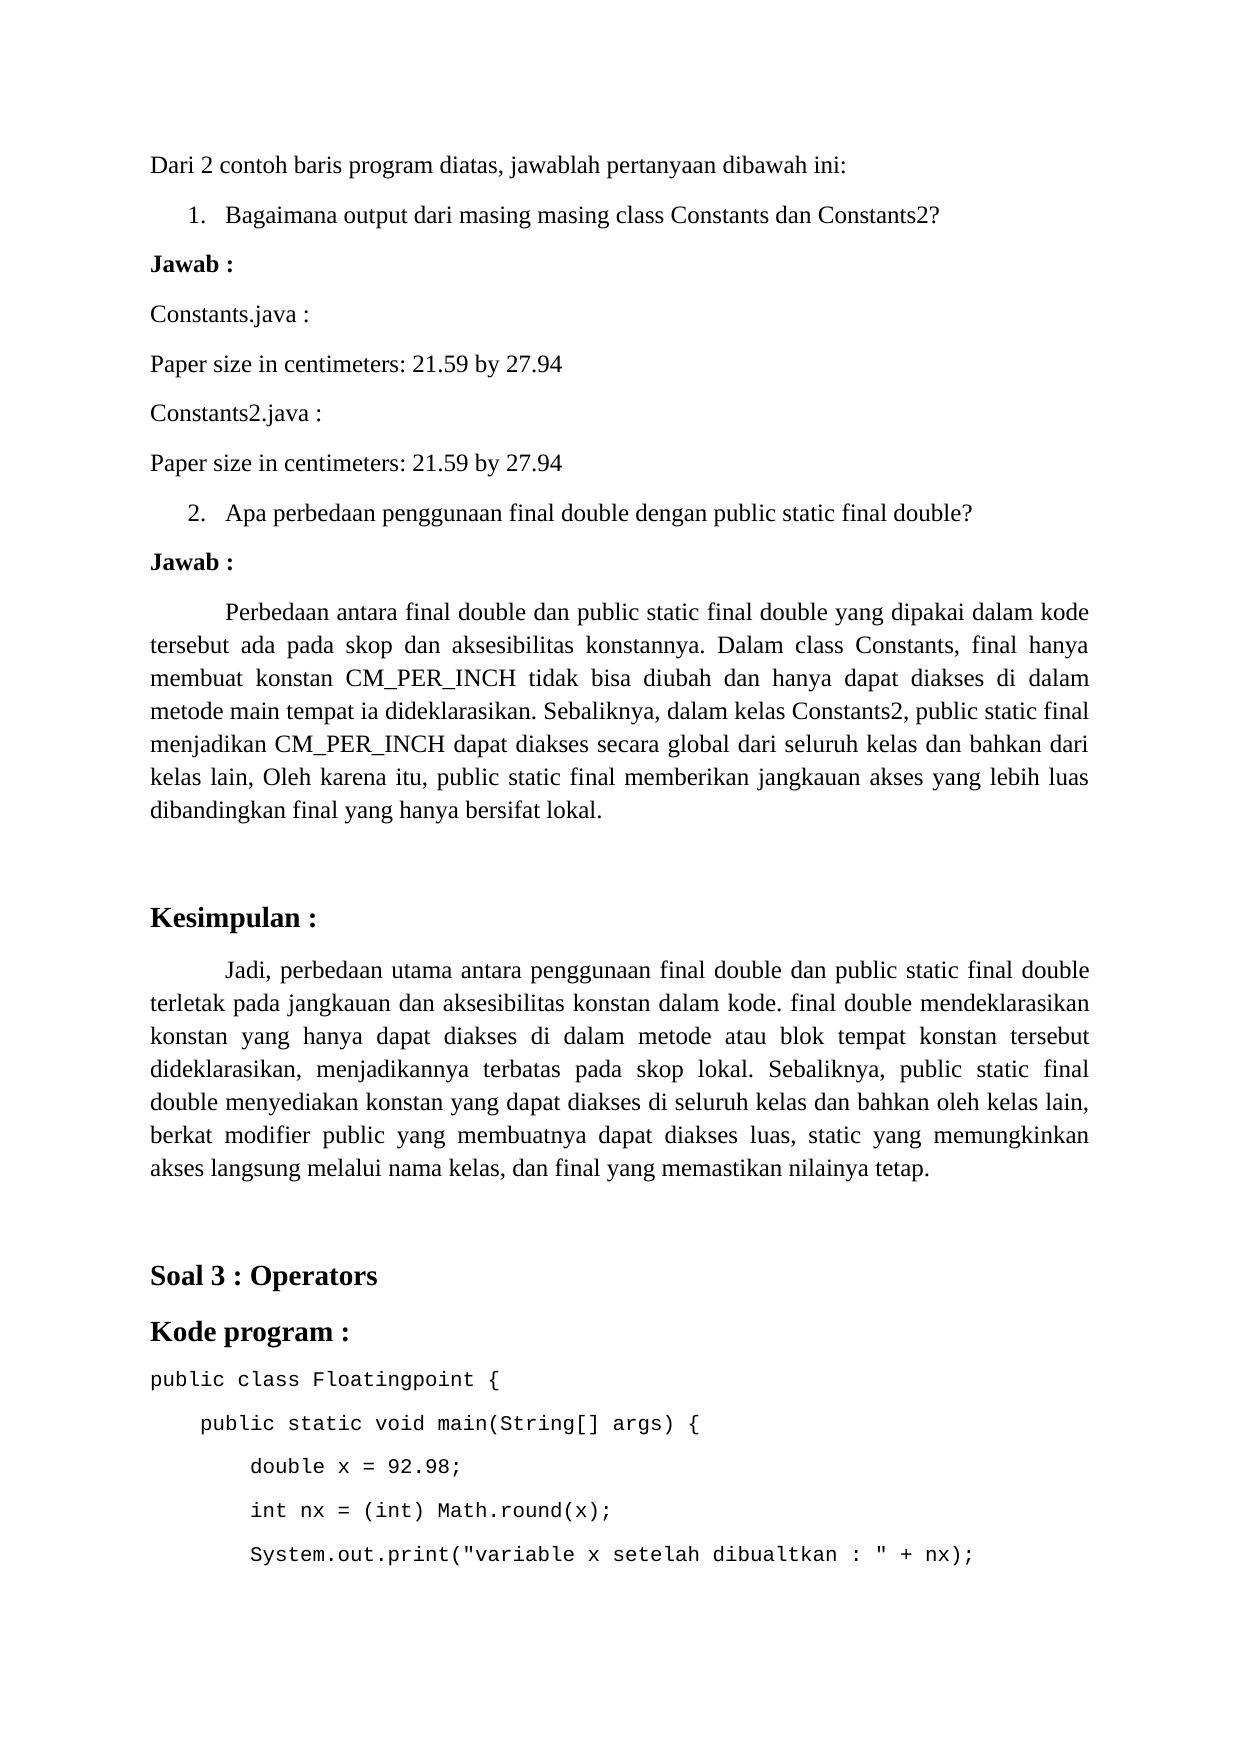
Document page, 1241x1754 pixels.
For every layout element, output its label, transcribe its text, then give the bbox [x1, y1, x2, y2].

text Paper size in centimeters: 21.59 by 27.94 [150, 349, 1090, 377]
list Bagaimana output dari masing masing class Constants dan Constants2? [187, 200, 1090, 228]
text Jawab : [150, 547, 1090, 576]
text System.out.print("variable x setelah dibualtkan : " + nx); [150, 1544, 1090, 1568]
text Paper size in centimeters: 21.59 by 27.94 [150, 448, 1090, 477]
list Apa perbedaan penggunaan final double dengan public static final double? [187, 498, 1090, 527]
text public class Floatingpoint { [150, 1369, 1090, 1392]
text Kode program : [150, 1314, 1090, 1347]
text int nx = (int) Math.round(x); [150, 1500, 1090, 1524]
text Constants2.java : [150, 398, 1090, 427]
text public static void main(String[] args) { [150, 1413, 1090, 1436]
text Jadi, perbedaan utama antara penggunaan final double dan public static final double terletak pada jangkauan dan aksesibilitas konstan dalam kode. final double mendeklarasikan konstan yang hanya dapat diakses di dalam metode atau blok tempat konstan tersebut dideklarasikan, menjadikannya terbatas pada skop lokal. Sebaliknya, public static final double menyediakan konstan yang dapat diakses di seluruh kelas dan bahkan oleh kelas lain, berkat modifier public yang membuatnya dapat diakses luas, static yang memungkinkan akses langsung melalui nama kelas, dan final yang memastikan nilainya tetap. [150, 955, 1090, 1182]
text Perbedaan antara final double dan public static final double yang dipakai dalam kode tersebut ada pada skop dan aksesibilitas konstannya. Dalam class Constants, final hanya membuat konstan CM_PER_INCH tidak bisa diubah dan hanya dapat diakses di dalam metode main tempat ia dideklarasikan. Sebaliknya, dalam kelas Constants2, public static final menjadikan CM_PER_INCH dapat diakses secara global dari seluruh kelas dan bahkan dari kelas lain, Oleh karena itu, public static final memberikan jangkauan akses yang lebih luas dibandingkan final yang hanya bersifat lokal. [150, 597, 1090, 824]
text Kesimpulan : [150, 900, 1090, 934]
text Dari 2 contoh baris program diatas, jawablah pertanyaan dibawah ini: [150, 150, 1090, 179]
text double x = 92.98; [150, 1457, 1090, 1480]
text Soal 3 : Operators [150, 1258, 1090, 1292]
text Constants.java : [150, 299, 1090, 328]
text Jawab : [150, 249, 1090, 278]
